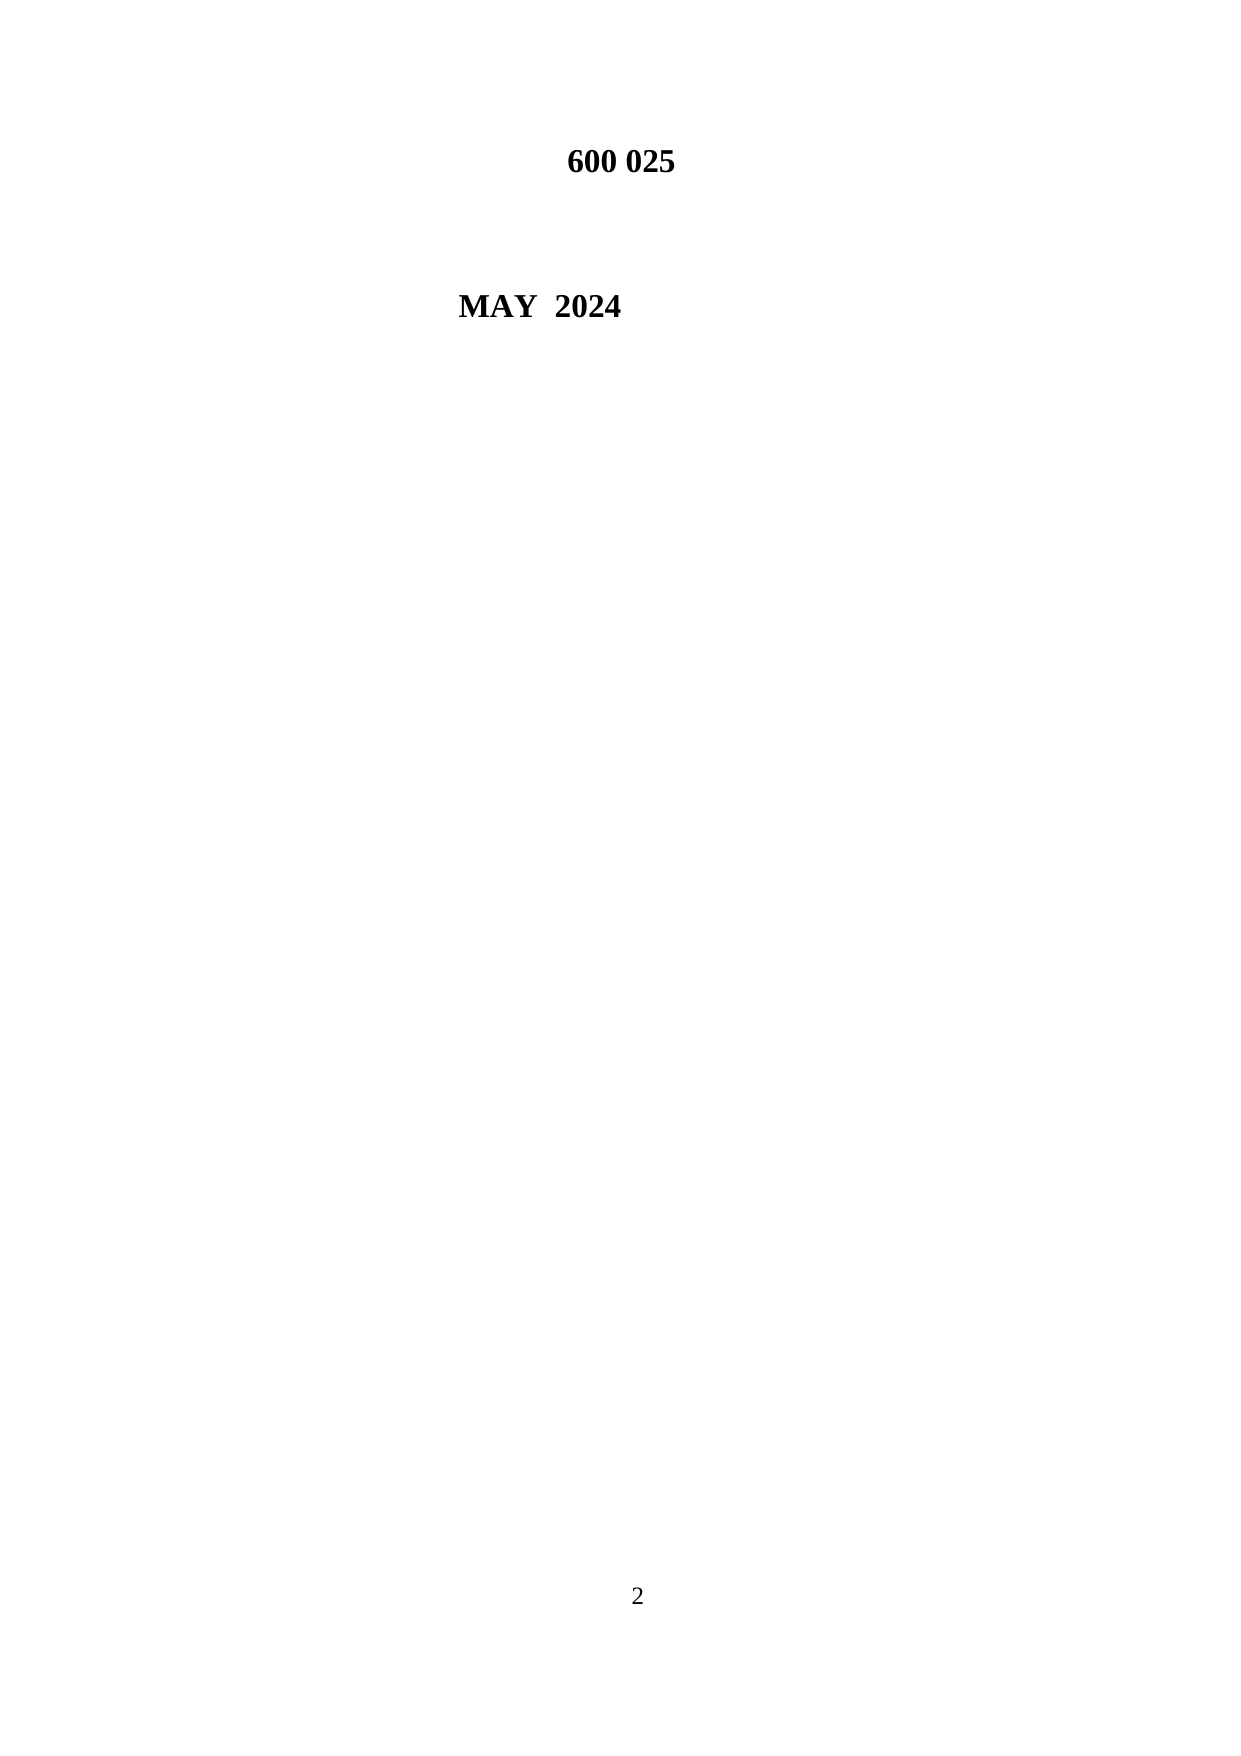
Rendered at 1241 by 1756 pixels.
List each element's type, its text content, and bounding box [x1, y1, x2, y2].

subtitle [178, 142, 1064, 180]
text MAY 2024 [169, 289, 1064, 324]
